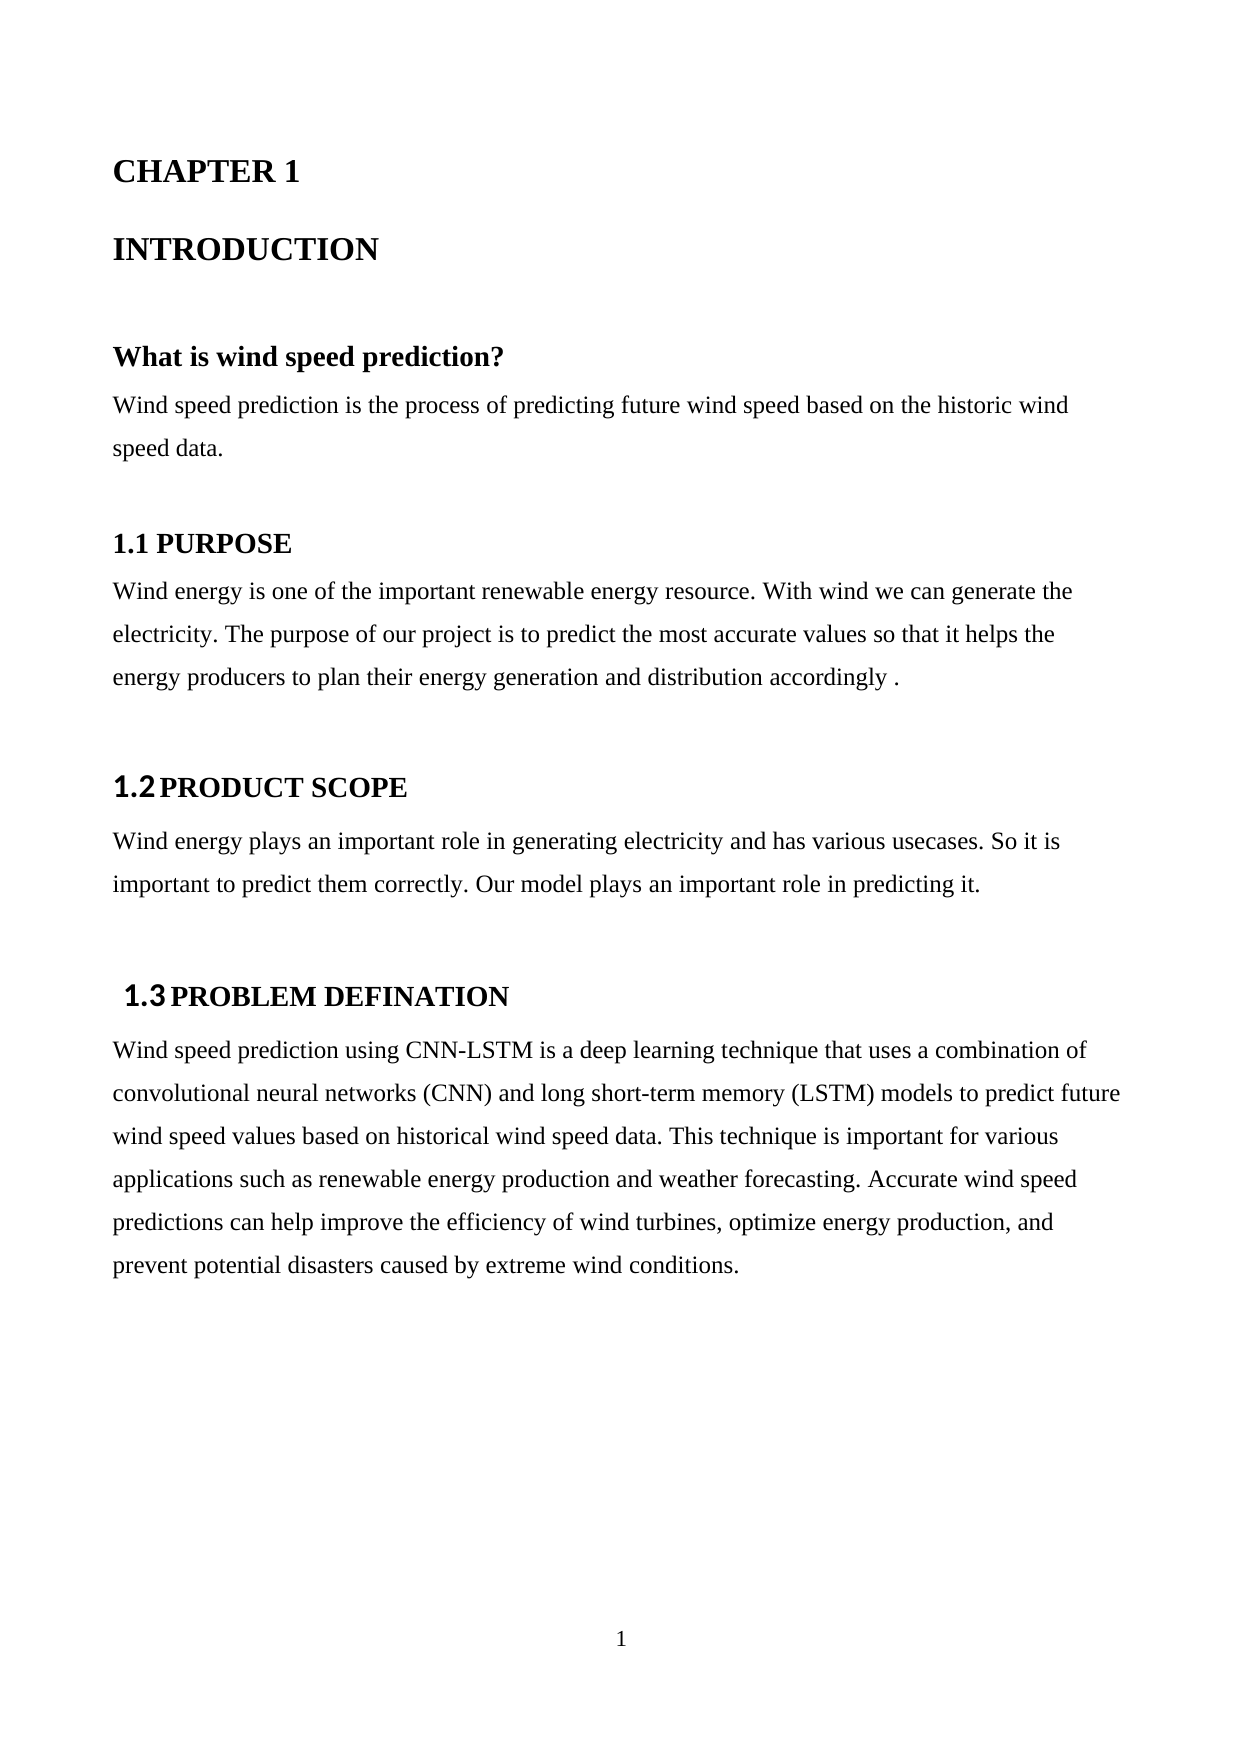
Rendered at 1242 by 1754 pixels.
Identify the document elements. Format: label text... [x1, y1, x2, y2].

subtitle PROBLEM DEFINATION [123, 974, 1171, 1015]
subtitle CHAPTER 1 INTRODUCTION [112, 151, 381, 268]
subtitle PURPOSE [112, 526, 1171, 559]
text Wind energy plays an important role in generating electricity and has various usecases. So it is important to predict them correctly. Our model plays an important role in predicting it. [112, 826, 1119, 898]
text Wind energy is one of the important renewable energy resource. With wind we can generate the electricity. The purpose of our project is to predict the most accurate values so that it helps the energy producers to plan their energy generation and distribution accordingly . [112, 576, 1119, 691]
text Wind speed prediction is the process of predicting future wind speed based on the historic wind speed data. [112, 390, 1119, 462]
text Wind speed prediction using CNN-LSTM is a deep learning technique that uses a combination of convolutional neural networks (CNN) and long short-term memory (LSTM) models to predict future wind speed values based on historical wind speed data. This technique is important for various applications such as renewable energy production and weather forecasting. Accurate wind speed predictions can help improve the efficiency of wind turbines, optimize energy production, and prevent potential disasters caused by extreme wind conditions. [112, 1035, 1123, 1279]
subtitle PRODUCT SCOPE [112, 765, 1171, 806]
subtitle What is wind speed prediction? [112, 339, 1171, 372]
